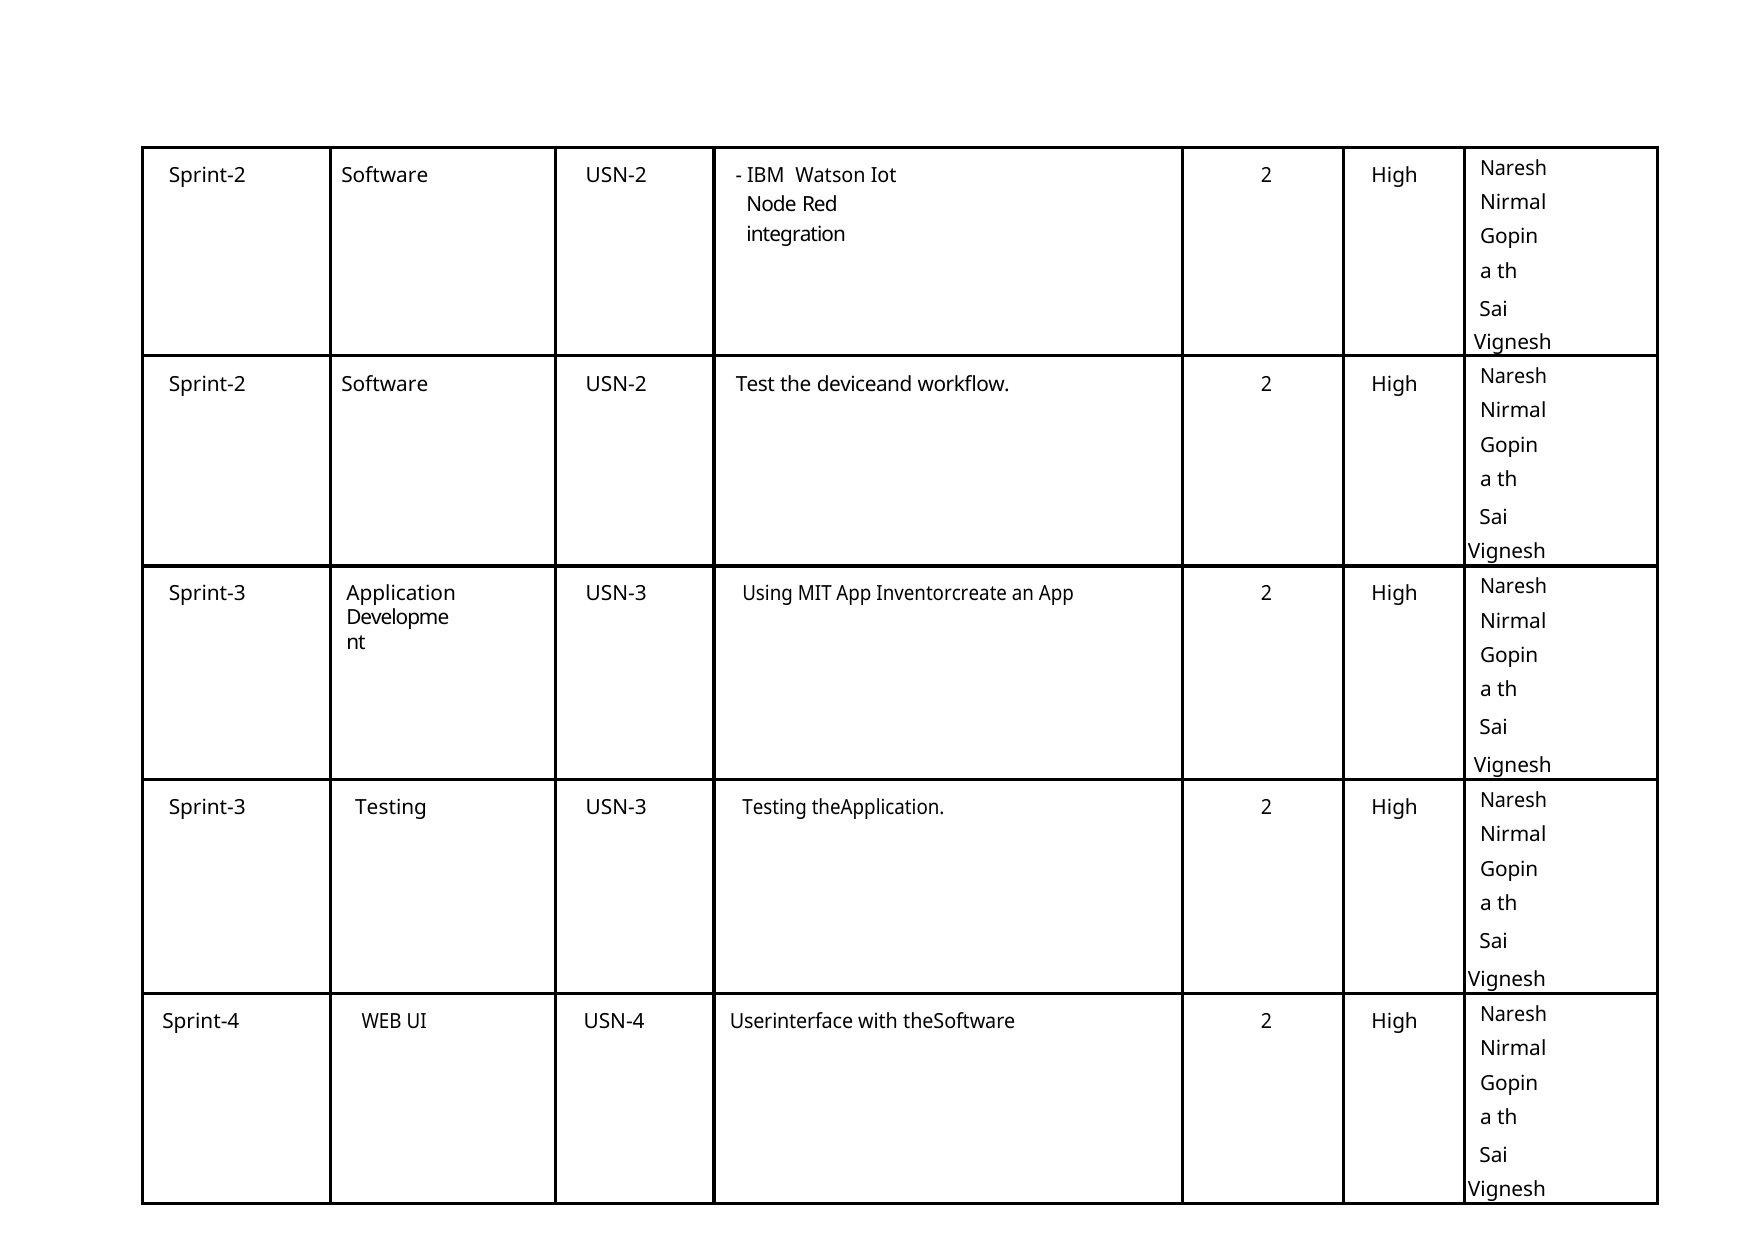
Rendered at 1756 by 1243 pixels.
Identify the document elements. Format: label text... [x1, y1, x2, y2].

table_cell High [1345, 781, 1463, 992]
table_cell Test the deviceand workflow. [716, 357, 1181, 564]
table_cell WEB UI [332, 995, 554, 1202]
table_cell High [1345, 568, 1463, 778]
table_cell USN-4 [557, 995, 712, 1202]
table_cell Sprint-3 [144, 568, 329, 778]
table_header Software [332, 149, 554, 354]
table_header Naresh Nirmal Gopina th Sai Vignesh [1466, 149, 1656, 354]
table_cell Testing theApplication. [716, 781, 1181, 992]
table_cell High [1345, 357, 1463, 564]
table_cell USN-3 [557, 568, 712, 778]
table_cell USN-3 [557, 781, 712, 992]
table_cell Naresh Nirmal Gopina th Sai Vignesh [1466, 995, 1656, 1202]
table_cell Using MIT App Inventorcreate an App [716, 568, 1181, 778]
table_cell Userinterface with theSoftware [716, 995, 1181, 1202]
table_cell 2 [1184, 995, 1342, 1202]
table_cell 2 [1184, 781, 1342, 992]
table_cell Application Development [332, 568, 554, 778]
table_cell Testing [332, 781, 554, 992]
table_cell Software [332, 357, 554, 564]
table_cell Sprint-3 [144, 781, 329, 992]
table_cell High [1345, 995, 1463, 1202]
table_header - IBM Watson Iot Node Red integration [716, 149, 1181, 354]
table_cell Sprint-2 [144, 357, 329, 564]
table_header High [1345, 149, 1463, 354]
table_cell Sprint-4 [144, 995, 329, 1202]
table_cell Naresh Nirmal Gopina th Sai Vignesh [1466, 357, 1656, 564]
table_cell Naresh Nirmal Gopina th Sai Vignesh [1466, 781, 1656, 992]
table_cell 2 [1184, 357, 1342, 564]
table_header 2 [1184, 149, 1342, 354]
table_cell 2 [1184, 568, 1342, 778]
table_header USN-2 [557, 149, 712, 354]
table_header Sprint-2 [144, 149, 329, 354]
table_cell USN-2 [557, 357, 712, 564]
table_cell Naresh Nirmal Gopina th Sai Vignesh [1466, 568, 1656, 778]
